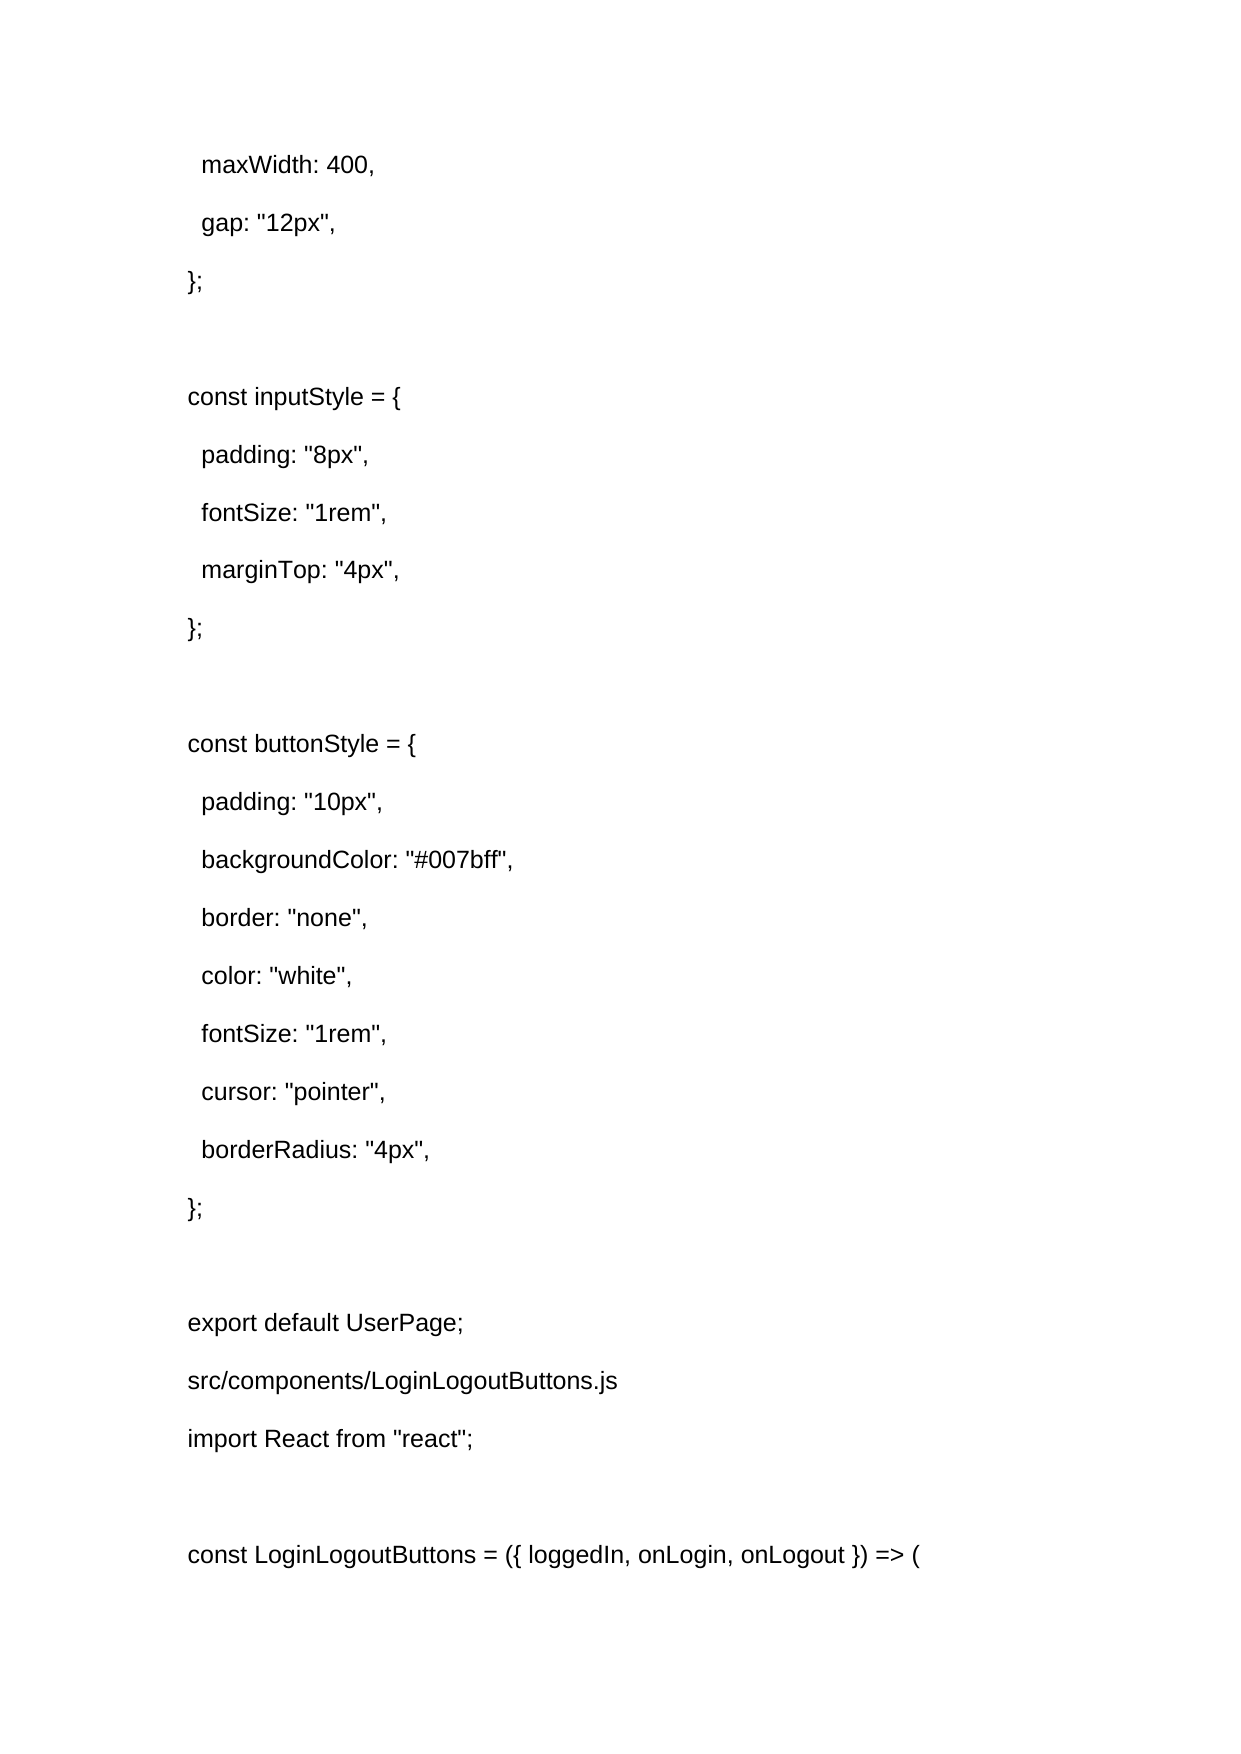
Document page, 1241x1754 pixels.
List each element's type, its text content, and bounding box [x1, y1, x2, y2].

subtitle fontSize: "1rem", [187, 497, 1053, 526]
subtitle color: "white", [187, 961, 1053, 989]
subtitle const inputStyle = { [187, 382, 1053, 410]
subtitle export default UserPage; [187, 1308, 1053, 1337]
subtitle gap: "12px", [187, 208, 1053, 237]
subtitle marginTop: "4px", [187, 555, 1053, 584]
subtitle const LoginLogoutButtons = ({ loggedIn, onLogin, onLogout }) => ( [187, 1540, 1053, 1569]
subtitle }; [187, 613, 1053, 642]
subtitle const buttonStyle = { [187, 729, 1053, 758]
subtitle backgroundColor: "#007bff", [187, 845, 1053, 874]
subtitle padding: "8px", [187, 439, 1053, 468]
subtitle maxWidth: 400, [187, 150, 1053, 179]
subtitle import React from "react"; [187, 1424, 1053, 1453]
subtitle }; [187, 1192, 1053, 1221]
subtitle borderRadius: "4px", [187, 1134, 1053, 1163]
subtitle cursor: "pointer", [187, 1077, 1053, 1105]
subtitle padding: "10px", [187, 787, 1053, 816]
subtitle fontSize: "1rem", [187, 1019, 1053, 1047]
subtitle border: "none", [187, 903, 1053, 932]
subtitle }; [187, 266, 1053, 294]
subtitle src/components/LoginLogoutButtons.js [187, 1366, 1053, 1395]
